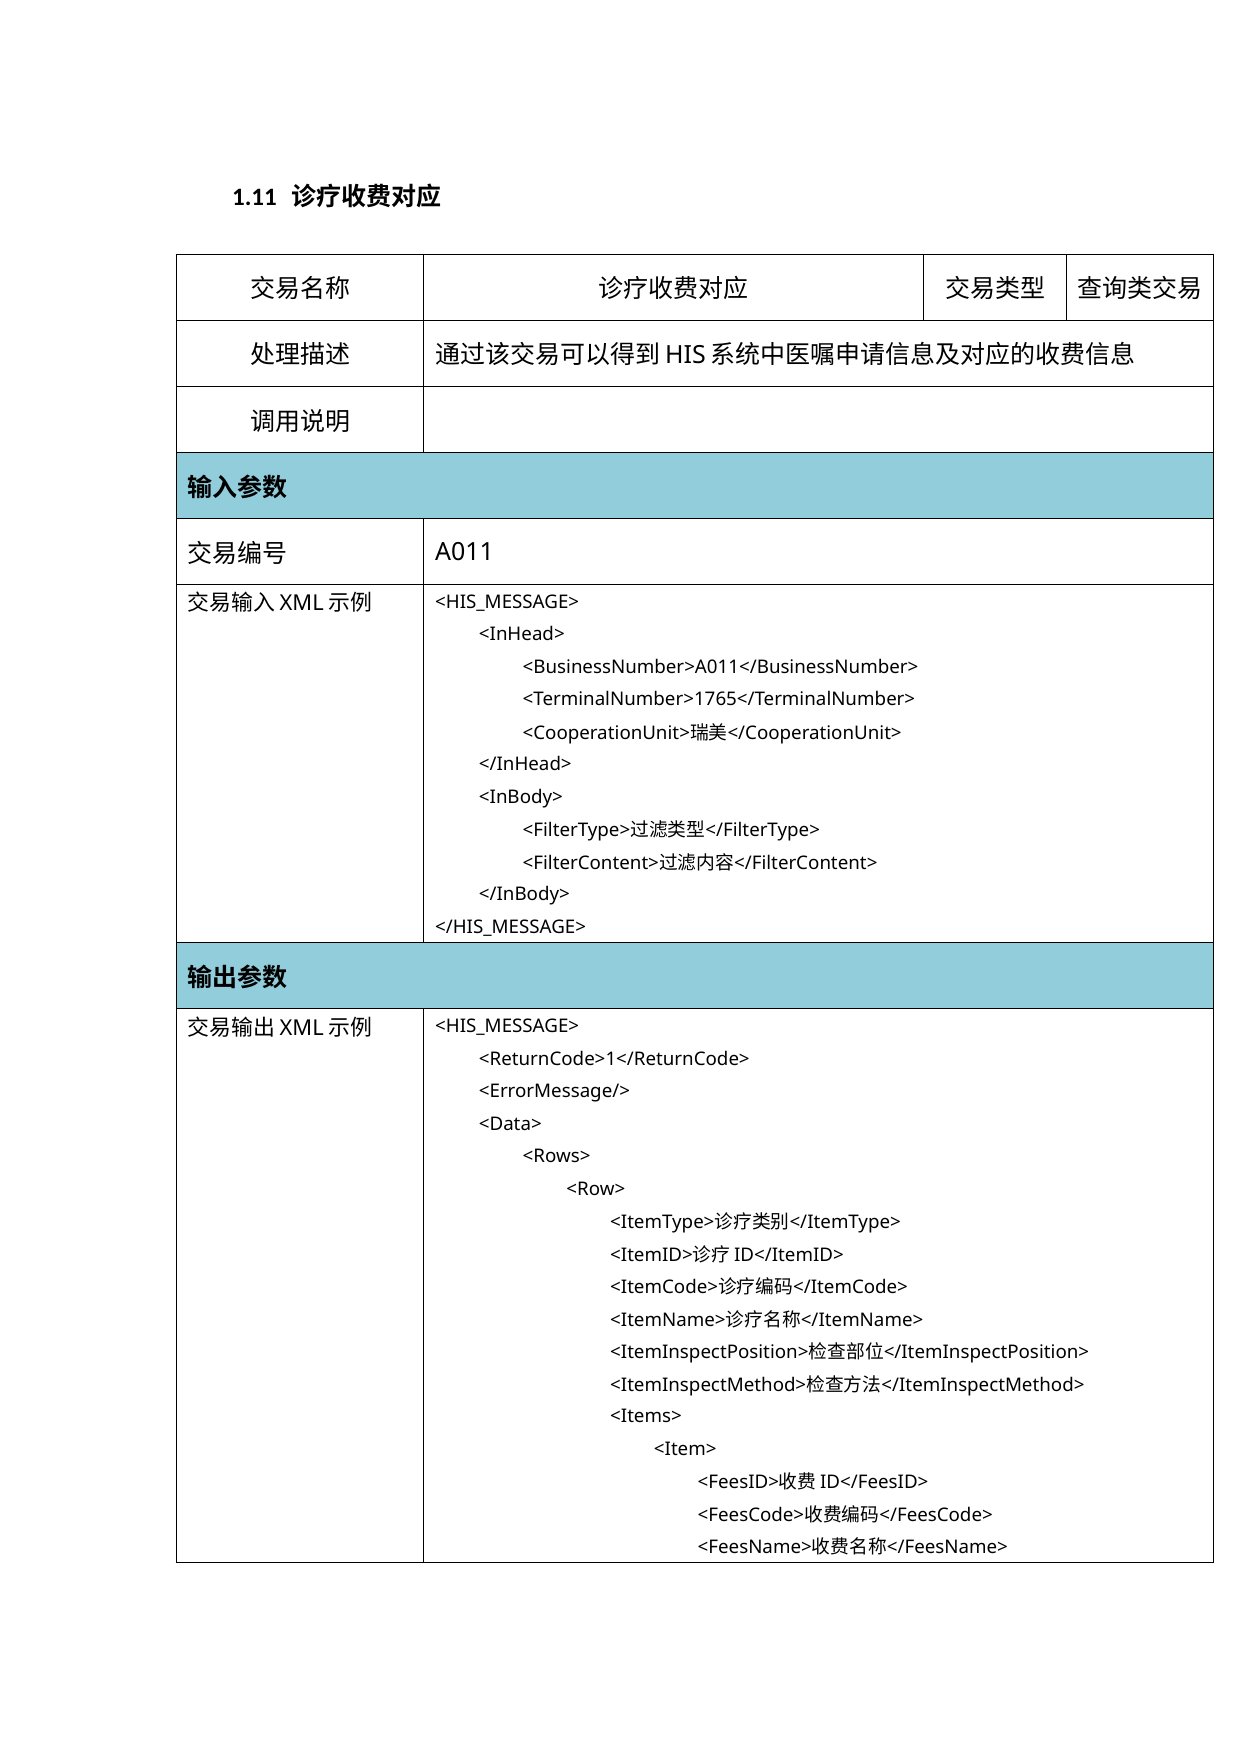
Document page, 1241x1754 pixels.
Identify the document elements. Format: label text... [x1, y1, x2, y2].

table_cell 处理描述 [177, 321, 423, 386]
table_cell [424, 387, 1213, 452]
table_header 交易名称 [177, 255, 423, 319]
table_cell A011 [424, 519, 1213, 584]
table_header 交易类型 [924, 255, 1066, 319]
table_cell 交易编号 [177, 519, 423, 584]
table_cell 输出参数 [177, 943, 1213, 1008]
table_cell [424, 1009, 1213, 1562]
table_cell 交易输出XML示例 [177, 1009, 423, 1562]
table_cell 输入参数 [177, 453, 1213, 518]
subtitle 诊疗收费对应 [232, 162, 1053, 227]
table_header 诊疗收费对应 [424, 255, 923, 319]
table_cell 通过该交易可以得到HIS系统中医嘱申请信息及对应的收费信息 [424, 321, 1213, 386]
table_cell 交易输入XML示例 [177, 585, 423, 942]
table_cell <HIS_MESSAGE> <InHead> <BusinessNumber>A011</BusinessNumber> <TerminalNumber>1765</TerminalNumber> <CooperationUnit>瑞美</CooperationUnit> </InHead> <InBody> <FilterType>过滤类型</FilterType> <FilterContent>过滤内容</FilterContent> </InBody> </HIS_MESSAGE> [424, 585, 1213, 942]
table_header 查询类交易 [1067, 255, 1213, 319]
table_cell 调用说明 [177, 387, 423, 452]
